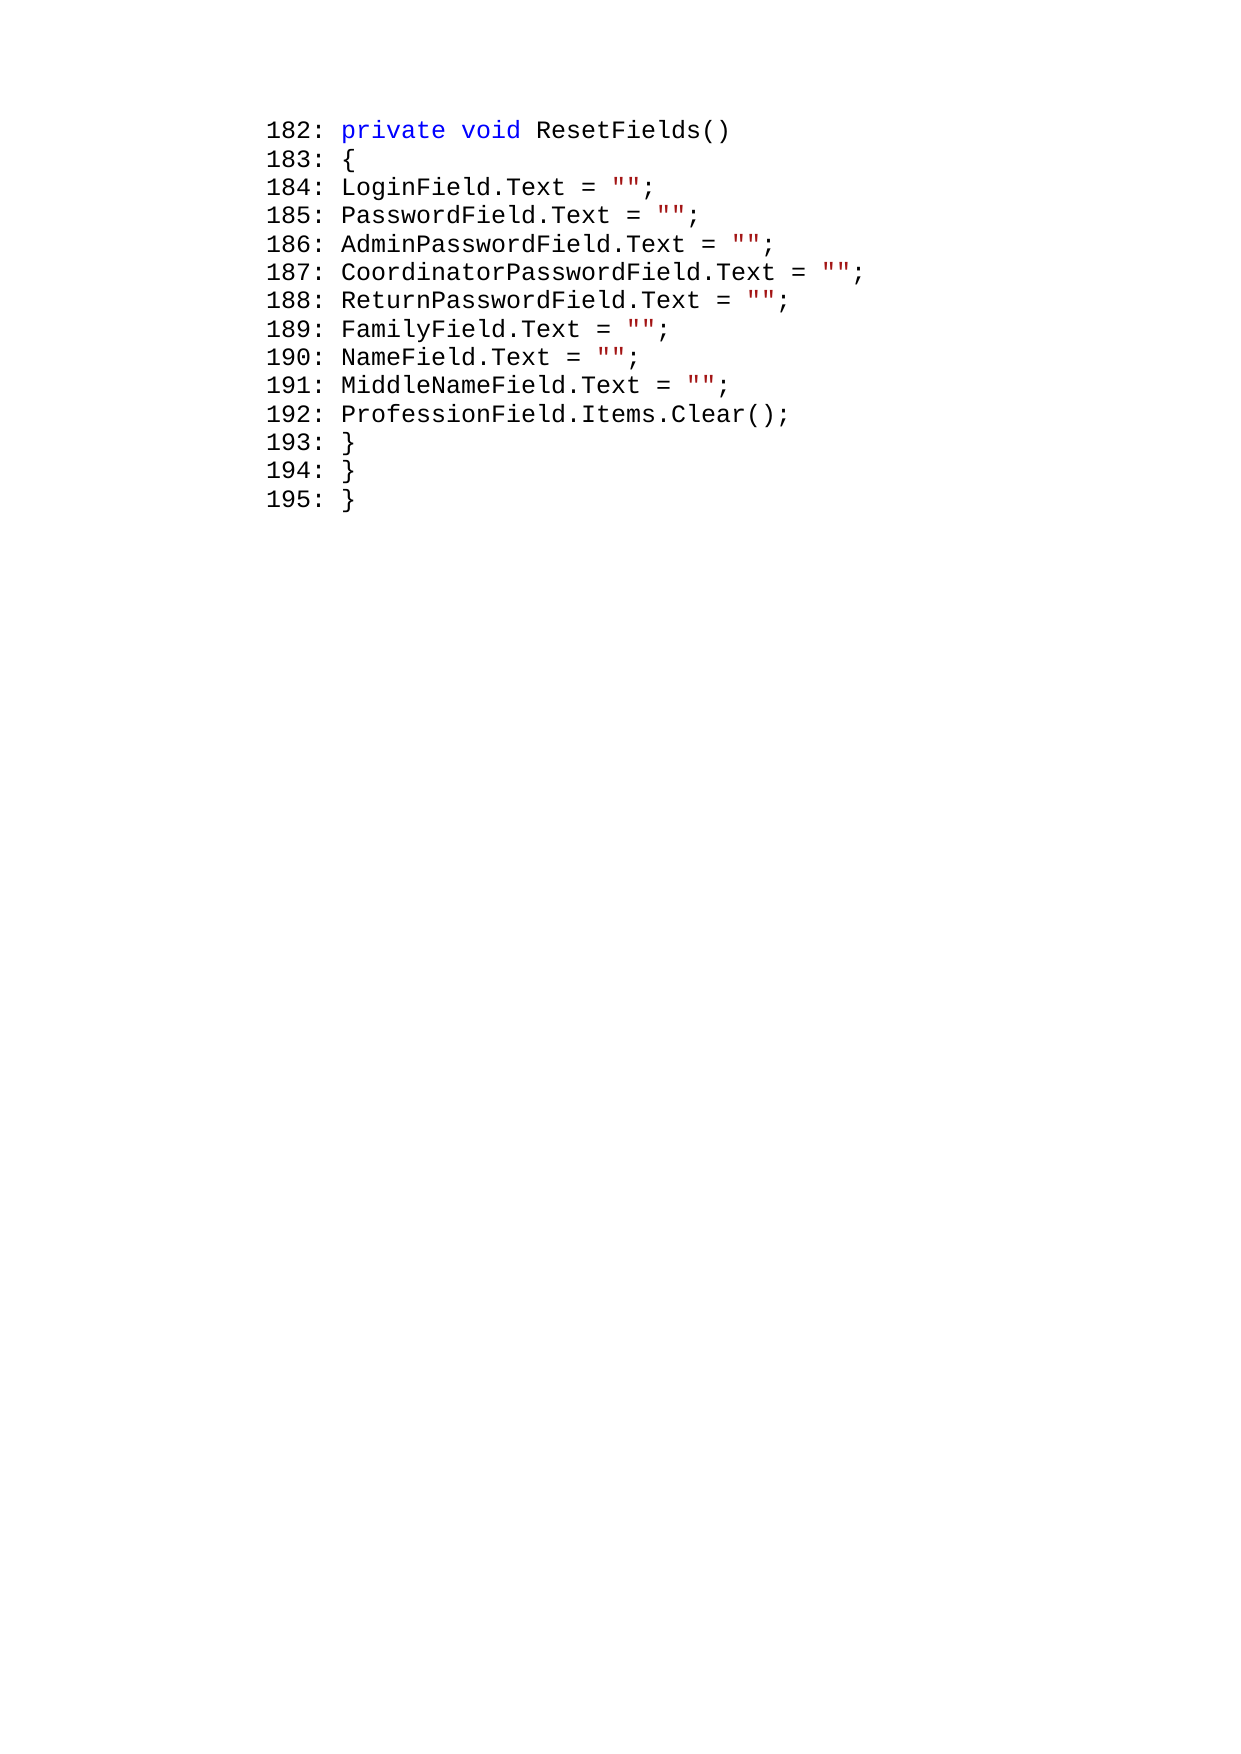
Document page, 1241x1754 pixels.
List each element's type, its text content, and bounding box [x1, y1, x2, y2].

list MiddleNameField.Text = ""; [266, 373, 1152, 401]
list ProfessionField.Items.Clear(); [266, 401, 1152, 430]
list CoordinatorPasswordField.Text = ""; [266, 260, 1152, 288]
list private void ResetFields() [266, 118, 1152, 146]
list } [266, 458, 1152, 486]
list NameField.Text = ""; [266, 345, 1152, 373]
list AdminPasswordField.Text = ""; [266, 231, 1152, 260]
list { [266, 146, 1152, 175]
list } [266, 430, 1152, 458]
list } [266, 486, 1152, 515]
list ReturnPasswordField.Text = ""; [266, 288, 1152, 316]
list LoginField.Text = ""; [266, 175, 1152, 203]
list FamilyField.Text = ""; [266, 316, 1152, 345]
list PasswordField.Text = ""; [266, 203, 1152, 231]
